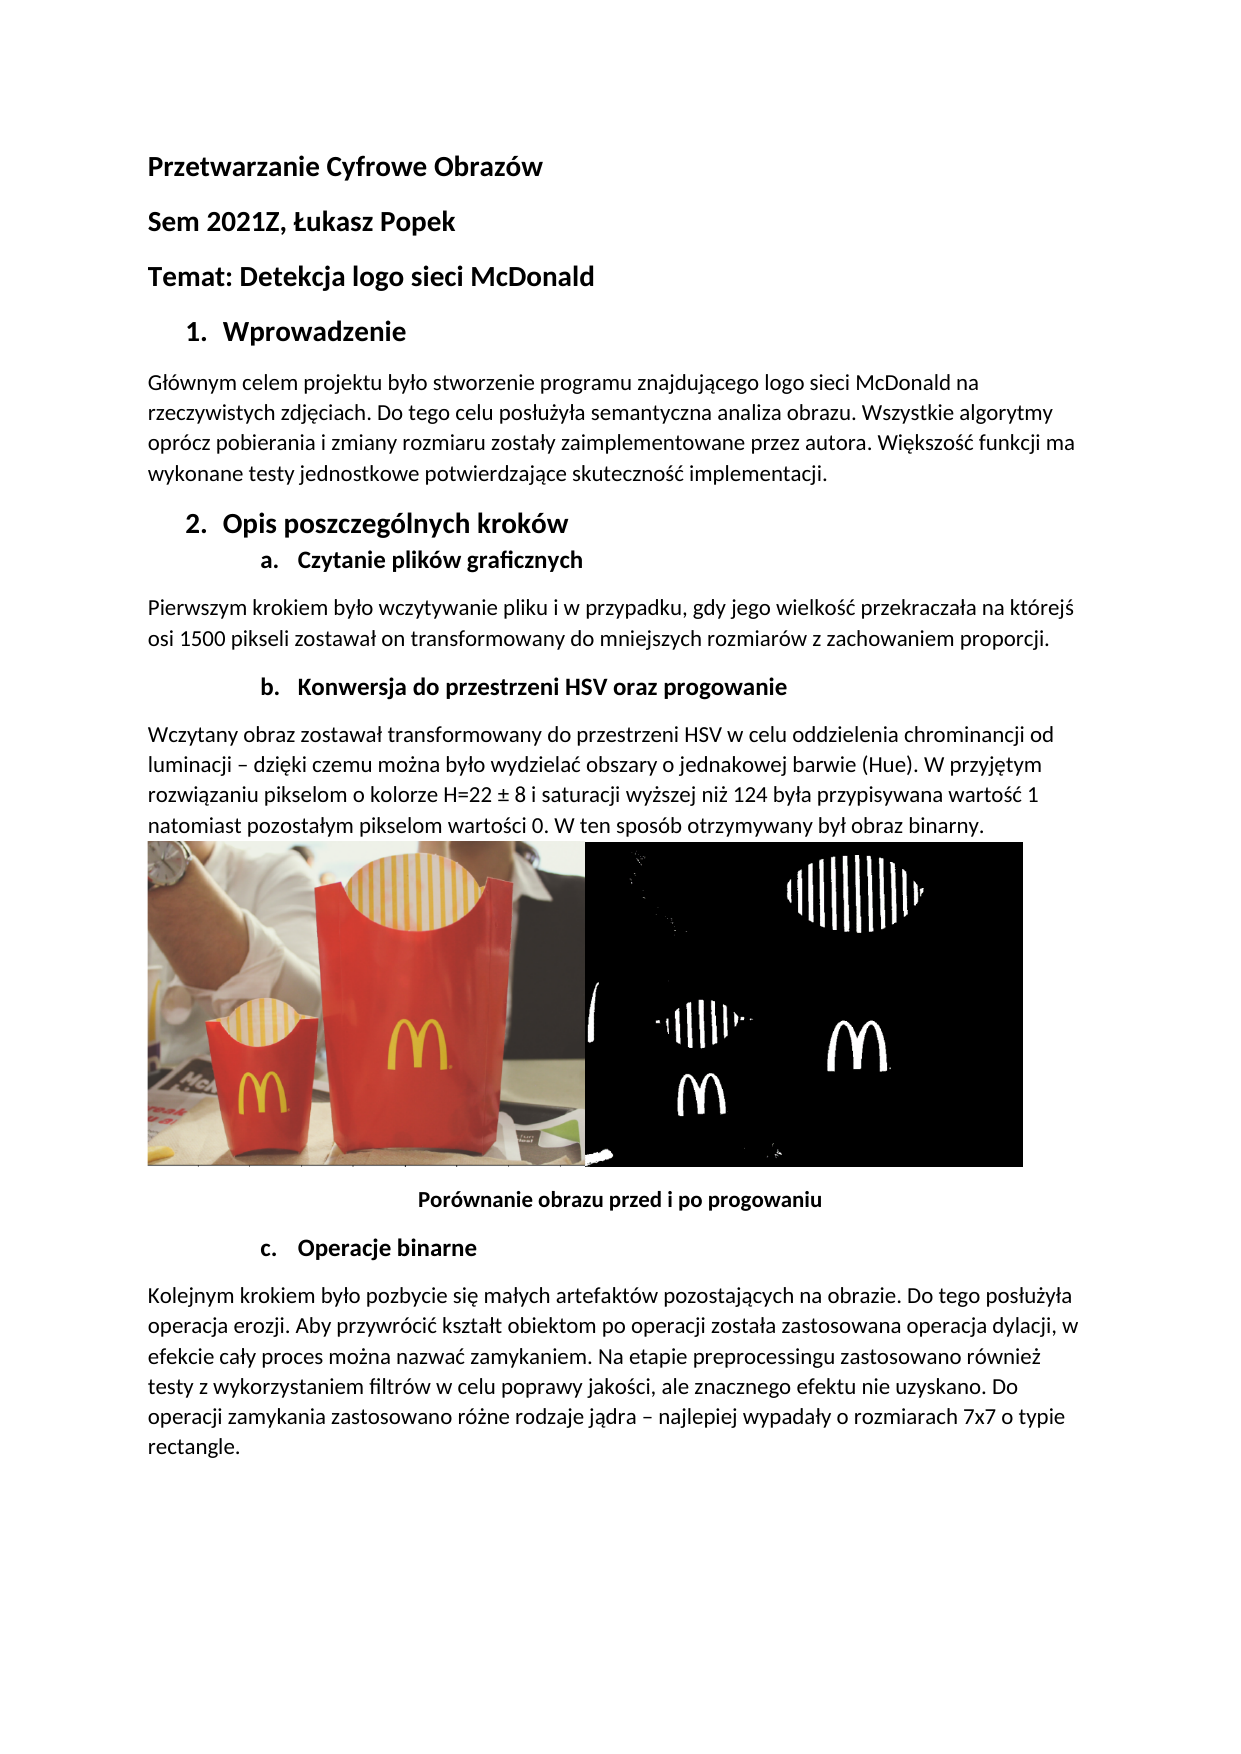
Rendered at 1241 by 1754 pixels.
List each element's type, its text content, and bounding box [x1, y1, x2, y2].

picture [147, 841, 1023, 1167]
list Operacje binarne [260, 1232, 1093, 1262]
list Opis poszczególnych kroków [185, 506, 1093, 541]
list Czytanie plików graficznych [260, 544, 1093, 574]
text Pierwszym krokiem było wczytywanie pliku i w przypadku, gdy jego wielkość przekraczała na którejś osi 1500 pikseli zostawał on transformowany do mniejszych rozmiarów z zachowaniem proporcji. [148, 593, 1093, 652]
text Kolejnym krokiem było pozbycie się małych artefaktów pozostających na obrazie. Do tego posłużyła operacja erozji. Aby przywrócić kształt obiektom po operacji została zastosowana operacja dylacji, w efekcie cały proces można nazwać zamykaniem. Na etapie preprocessingu zastosowano również testy z wykorzystaniem filtrów w celu poprawy jakości, ale znacznego efektu nie uzyskano. Do operacji zamykania zastosowano różne rodzaje jądra – najlepiej wypadały o rozmiarach 7x7 o typie rectangle. [148, 1281, 1093, 1461]
text Sem 2021Z, Łukasz Popek [148, 203, 1093, 238]
list Wprowadzenie [185, 313, 1093, 348]
text Głównym celem projektu było stworzenie programu znajdującego logo sieci McDonald na rzeczywistych zdjęciach. Do tego celu posłużyła semantyczna analiza obrazu. Wszystkie algorytmy oprócz pobierania i zmiany rozmiaru zostały zaimplementowane przez autora. Większość funkcji ma wykonane testy jednostkowe potwierdzające skuteczność implementacji. [148, 368, 1093, 487]
list Konwersja do przestrzeni HSV oraz progowanie [260, 671, 1093, 701]
text Przetwarzanie Cyfrowe Obrazów [148, 148, 1093, 183]
text Temat: Detekcja logo sieci McDonald [148, 258, 1093, 293]
text Porównanie obrazu przed i po progowaniu [148, 1185, 1093, 1213]
